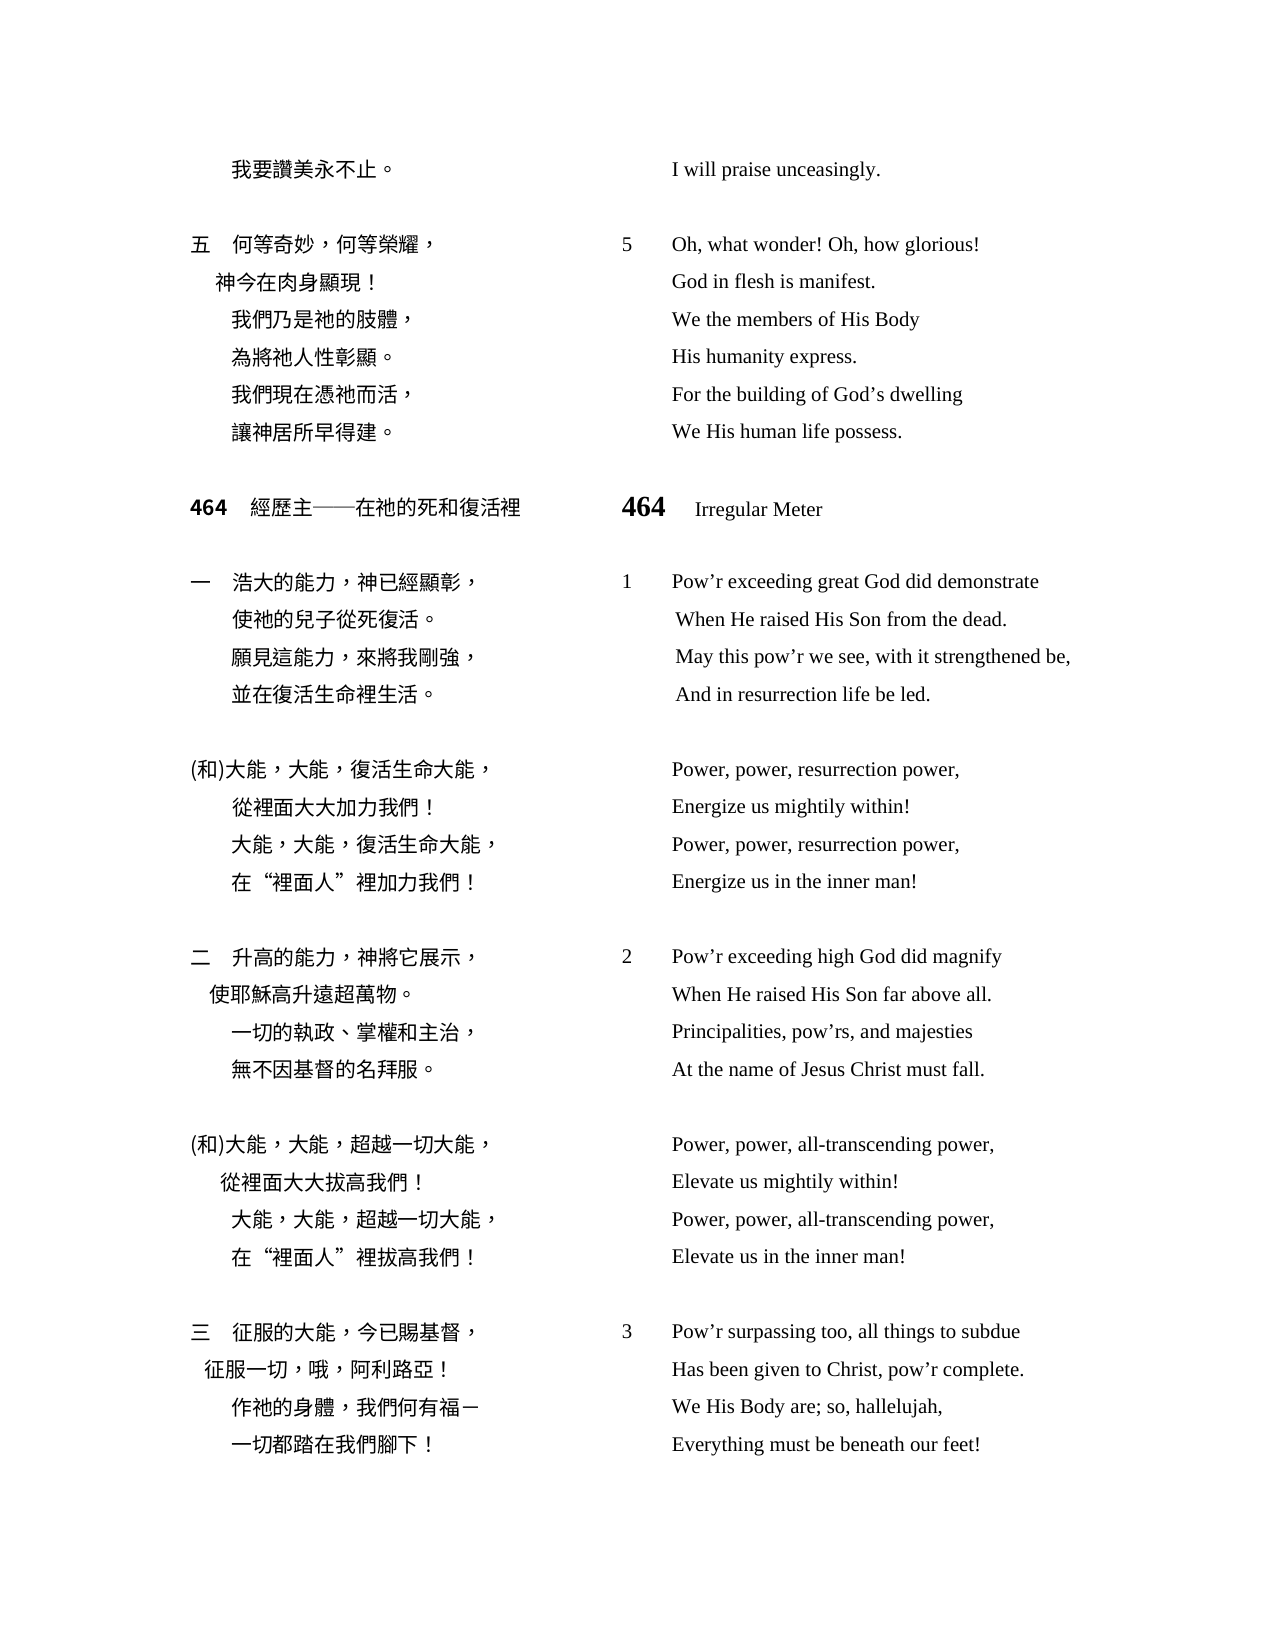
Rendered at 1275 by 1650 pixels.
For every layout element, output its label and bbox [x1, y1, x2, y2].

table_header [188, 150, 619, 1500]
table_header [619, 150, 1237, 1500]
